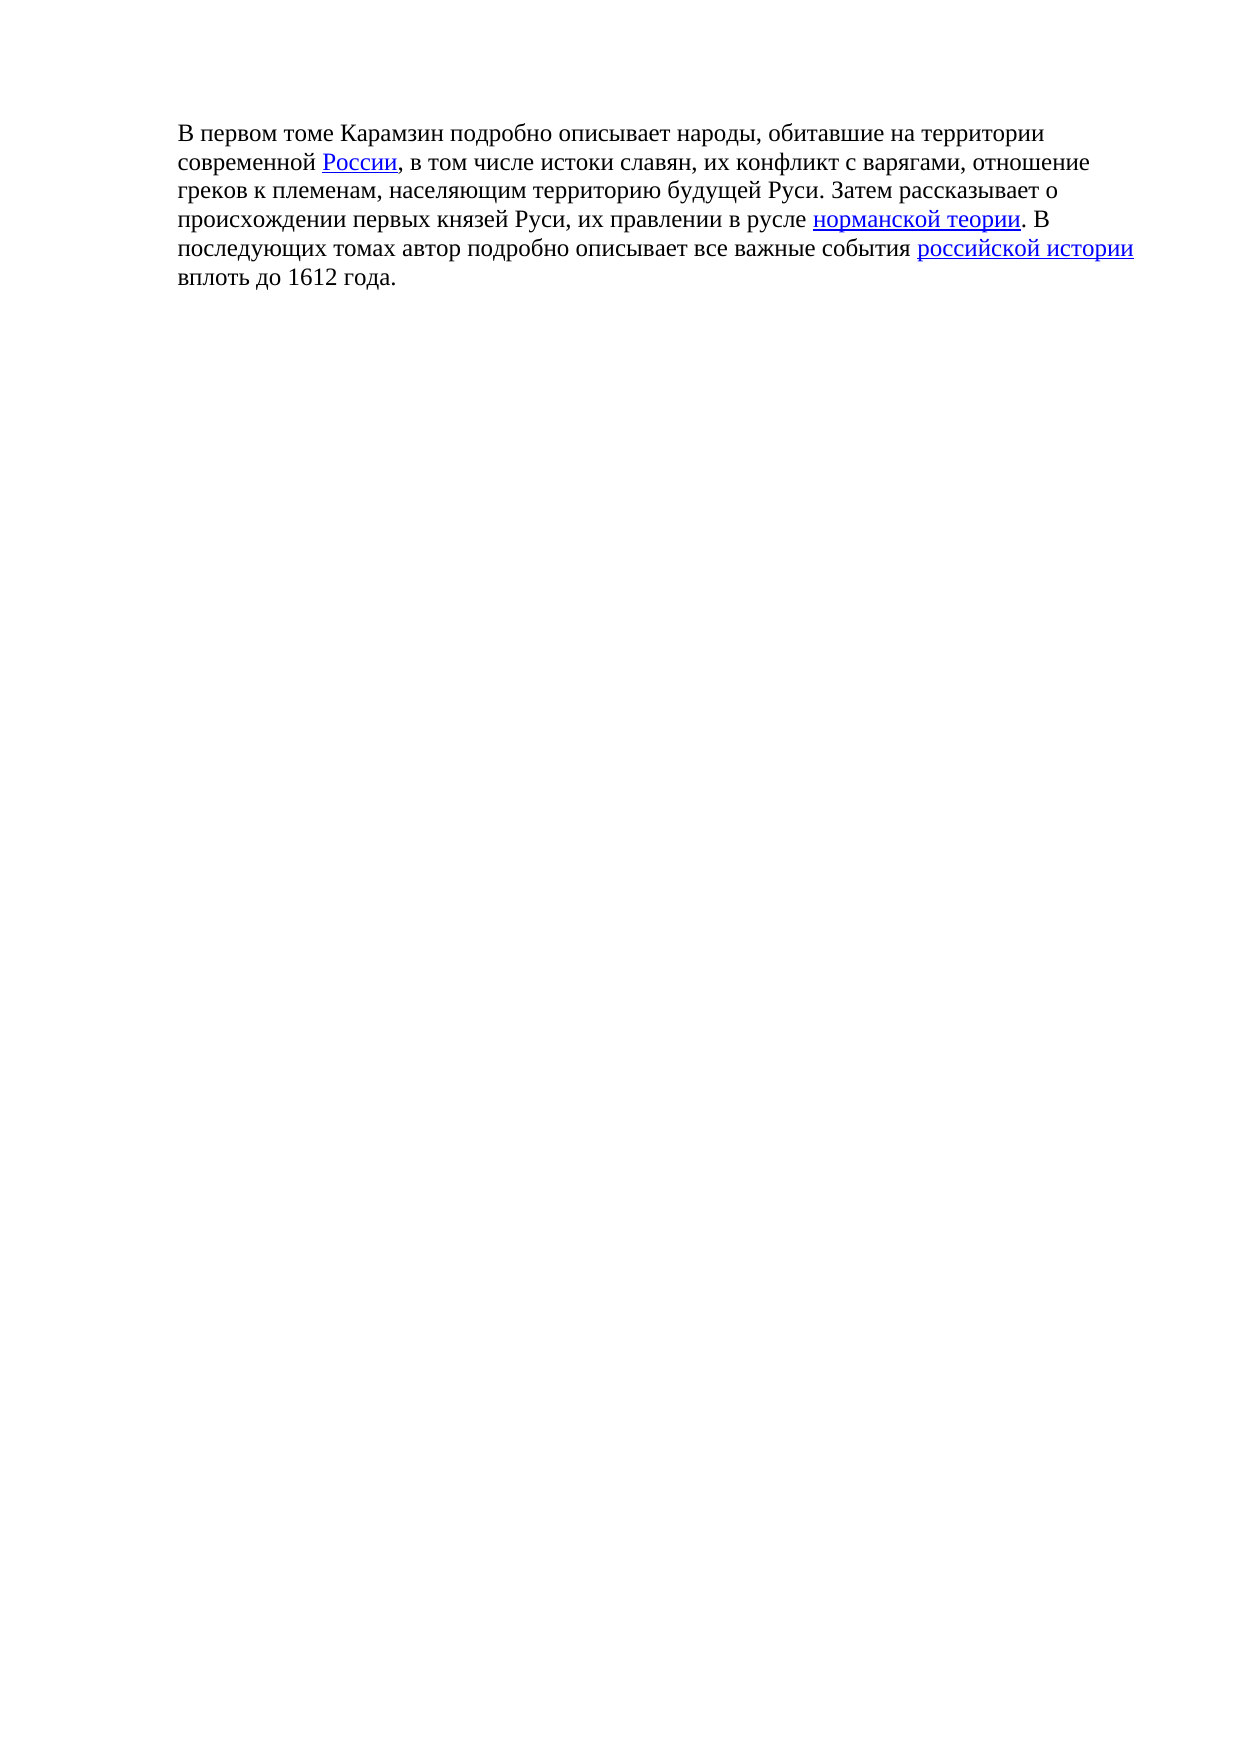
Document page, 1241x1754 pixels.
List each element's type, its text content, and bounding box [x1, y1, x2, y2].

text В первом томе Карамзин подробно описывает народы, обитавшие на территории современной России, в том числе истоки славян, их конфликт с варягами, отношение греков к племенам, населяющим территорию будущей Руси. Затем рассказывает о происхождении первых князей Руси, их правлении в русле норманской теории. В последующих томах автор подробно описывает все важные события российской истории вплоть до 1612 года. [177, 118, 1152, 291]
